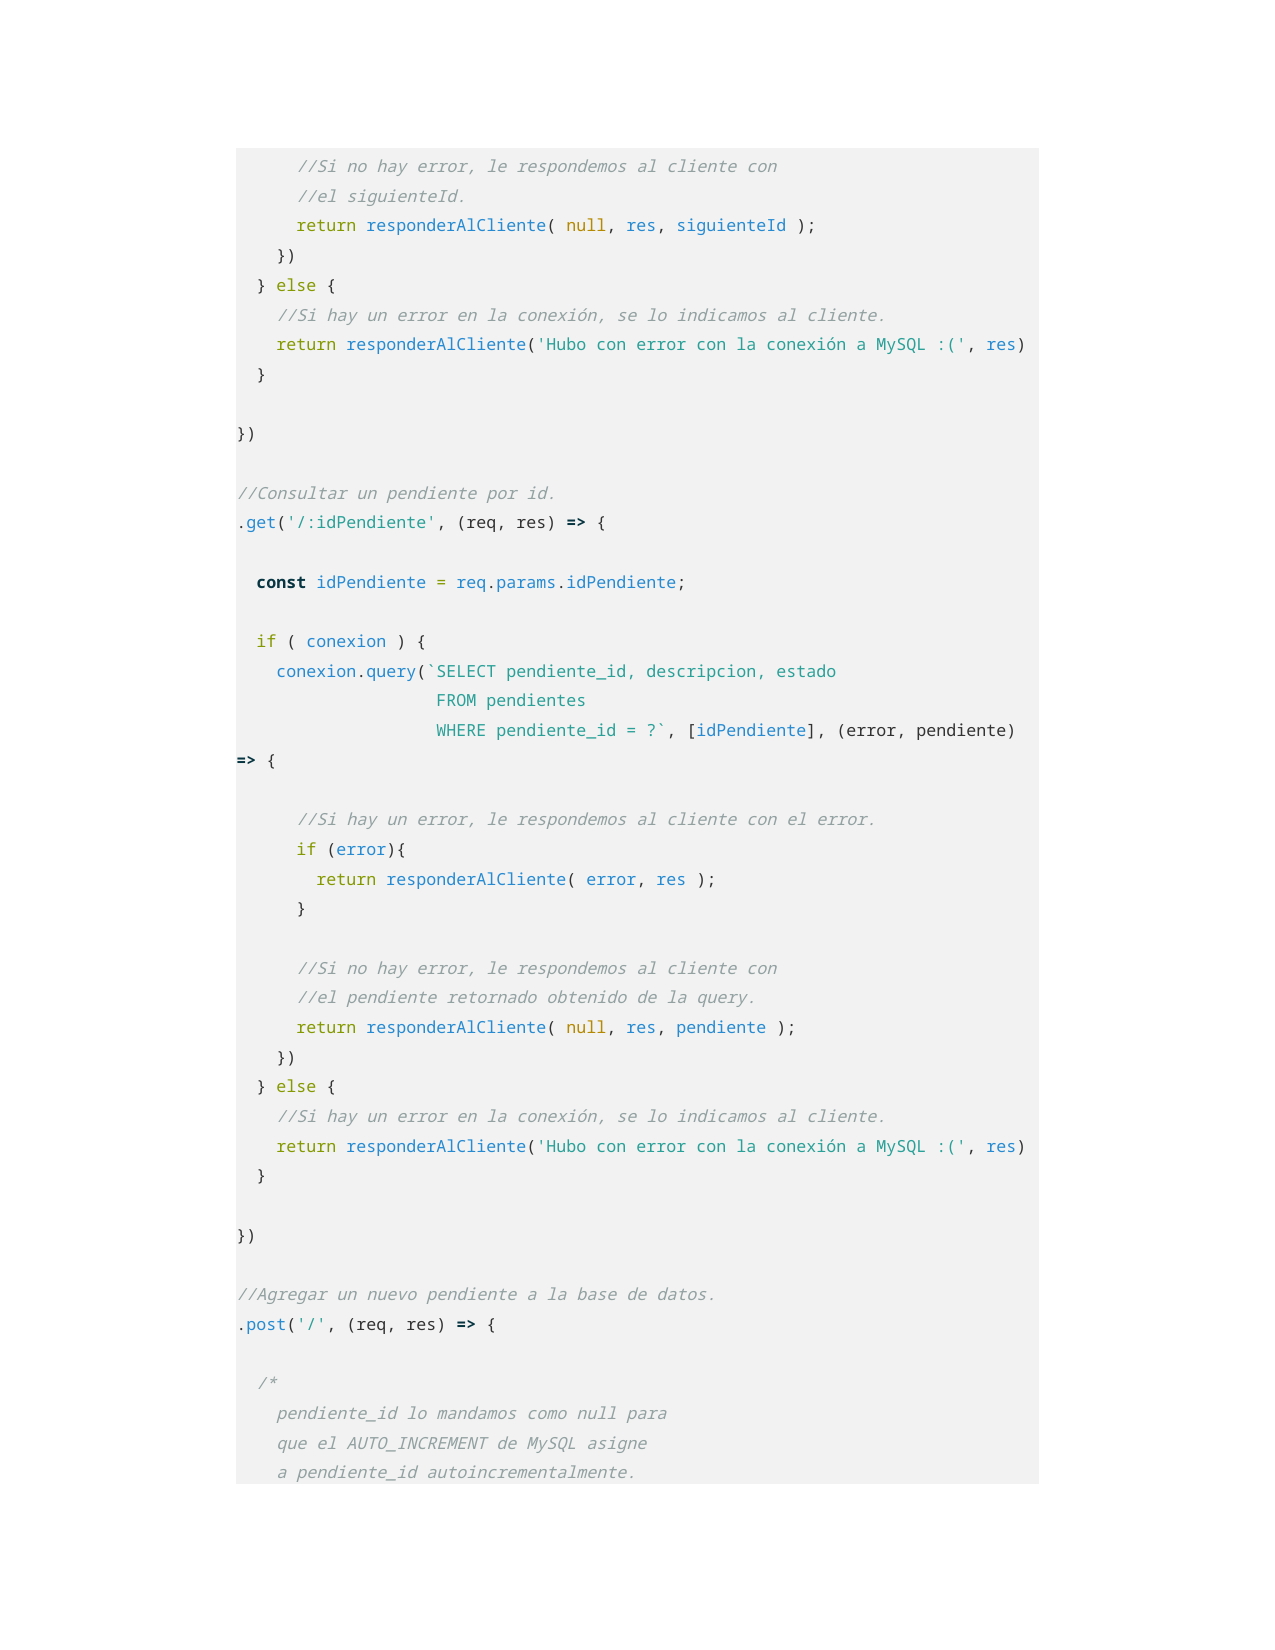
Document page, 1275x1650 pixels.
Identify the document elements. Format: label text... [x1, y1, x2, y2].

text const idPendiente = req.params.idPendiente; [236, 563, 1039, 593]
text //Si no hay error, le respondemos al cliente con [236, 949, 1039, 979]
text }) [236, 415, 1039, 444]
text //Si hay un error, le respondemos al cliente con el error. [236, 801, 1039, 831]
text }) [236, 237, 1039, 266]
text FROM pendientes [236, 682, 1039, 712]
text que el AUTO_INCREMENT de MySQL asigne [236, 1424, 1039, 1454]
text }) [236, 1038, 1039, 1068]
text if ( conexion ) { [236, 623, 1039, 652]
text //Agregar un nuevo pendiente a la base de datos. [236, 1276, 1039, 1306]
text return responderAlCliente( error, res ); [236, 860, 1039, 890]
text } else { [236, 1068, 1039, 1098]
text .post('/', (req, res) => { [236, 1306, 1039, 1335]
text WHERE pendiente_id = ?`, [idPendiente], (error, pendiente) => { [236, 712, 1039, 771]
text } [236, 1157, 1039, 1187]
text //Consultar un pendiente por id. [236, 474, 1039, 504]
text /* [236, 1365, 1039, 1394]
text return responderAlCliente( null, res, pendiente ); [236, 1009, 1039, 1038]
text return responderAlCliente('Hubo con error con la conexión a MySQL :(', res) [236, 326, 1039, 356]
text a pendiente_id autoincrementalmente. [236, 1454, 1039, 1484]
text return responderAlCliente( null, res, siguienteId ); [236, 207, 1039, 237]
text } [236, 890, 1039, 919]
text } else { [236, 266, 1039, 296]
text }) [236, 1216, 1039, 1246]
text conexion.query(`SELECT pendiente_id, descripcion, estado [236, 652, 1039, 682]
text pendiente_id lo mandamos como null para [236, 1394, 1039, 1424]
text //Si hay un error en la conexión, se lo indicamos al cliente. [236, 1098, 1039, 1127]
text if (error){ [236, 831, 1039, 860]
text .get('/:idPendiente', (req, res) => { [236, 504, 1039, 534]
text //el siguienteId. [236, 177, 1039, 207]
text //el pendiente retornado obtenido de la query. [236, 979, 1039, 1009]
text } [236, 356, 1039, 385]
text return responderAlCliente('Hubo con error con la conexión a MySQL :(', res) [236, 1127, 1039, 1157]
text //Si no hay error, le respondemos al cliente con [236, 148, 1039, 177]
text //Si hay un error en la conexión, se lo indicamos al cliente. [236, 296, 1039, 326]
